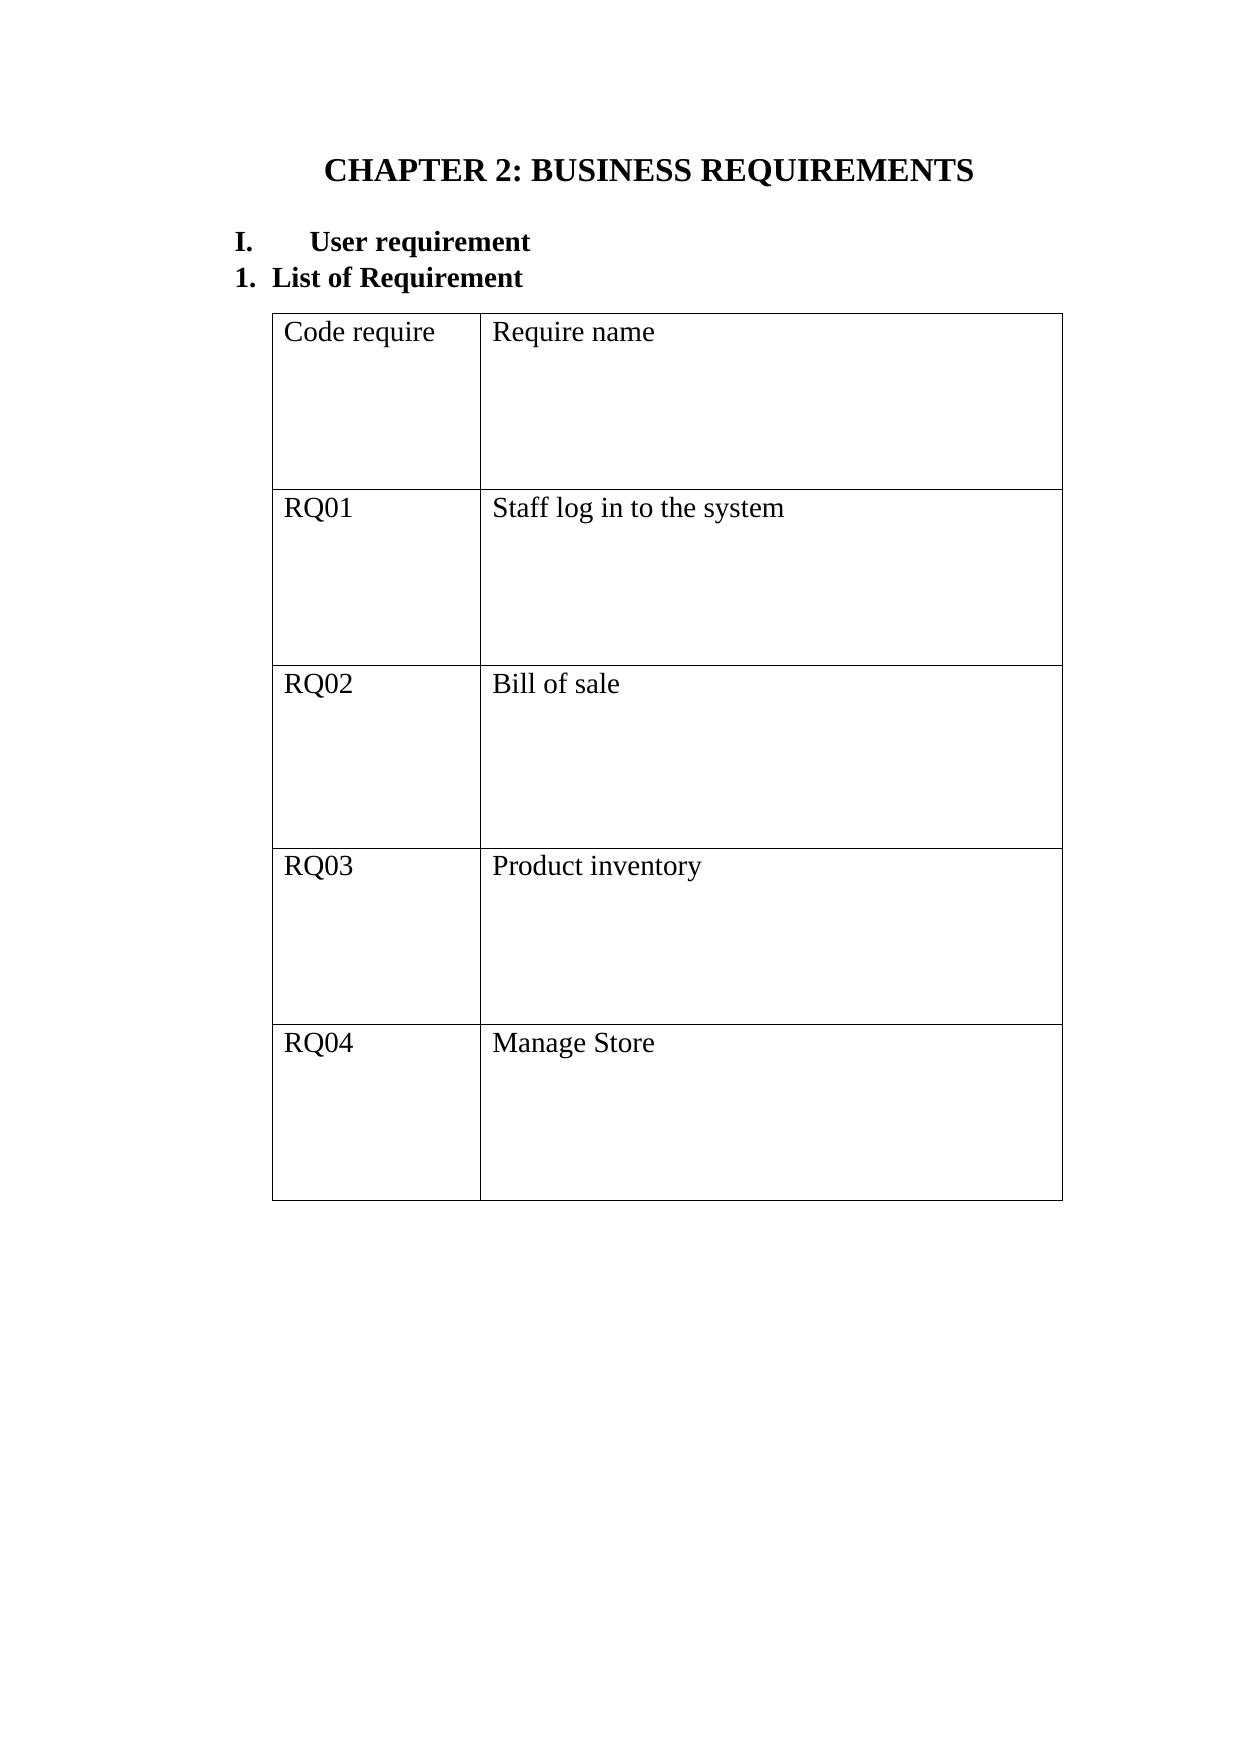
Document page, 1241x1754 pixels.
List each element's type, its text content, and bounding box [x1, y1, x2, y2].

text CHAPTER 2: BUSINESS REQUIREMENTS [187, 150, 1053, 188]
table_cell Bill of sale [481, 666, 1062, 847]
list List of Requirement [234, 260, 1053, 294]
table_cell RQ03 [273, 849, 480, 1024]
table_cell RQ01 [273, 490, 480, 665]
list User requirement [234, 224, 1053, 258]
table_cell Staff log in to the system [481, 490, 1062, 665]
table_cell RQ04 [273, 1025, 480, 1200]
table_header Code require [273, 314, 480, 489]
table_cell Manage Store [481, 1025, 1062, 1200]
table_cell Product inventory [481, 849, 1062, 1024]
table_header Require name [481, 314, 1062, 489]
table_cell RQ02 [273, 666, 480, 847]
